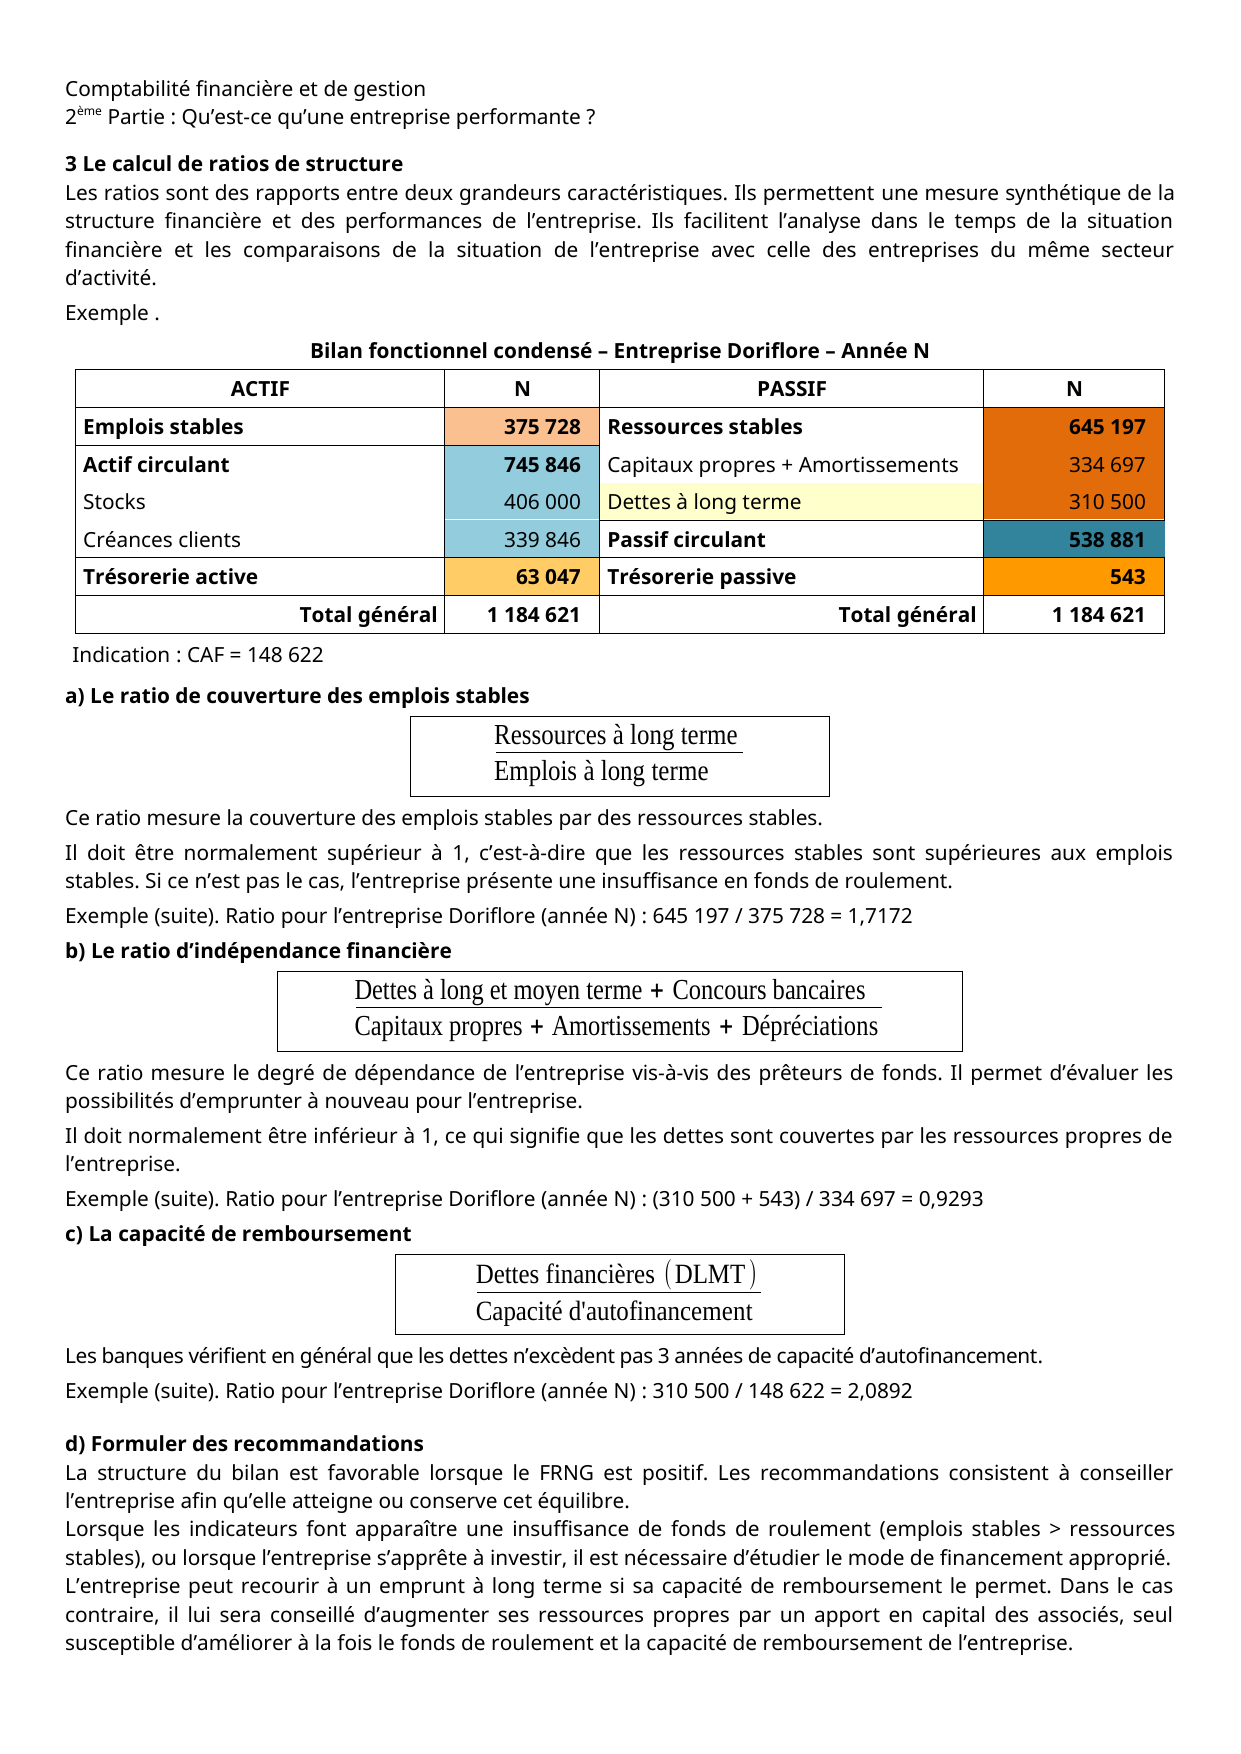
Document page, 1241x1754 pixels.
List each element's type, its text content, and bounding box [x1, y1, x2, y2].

text Exemple (suite). Ratio pour l’entreprise Doriflore (année N) : 645 197 / 375 728 = 1,7172 [65, 901, 1175, 929]
table_cell Dettes à long terme [600, 483, 983, 519]
table_cell 645 197 [984, 408, 1164, 445]
table_cell Ressources stables [600, 408, 983, 445]
table_cell 745 846 [445, 446, 599, 483]
table_cell 406 000 [445, 483, 599, 519]
table_cell Passif circulant [600, 521, 983, 557]
table_cell Total général [600, 596, 983, 633]
text Il doit normalement être inférieur à 1, ce qui signifie que les dettes sont couvertes par les ressources propres de l’entreprise. [65, 1121, 1175, 1178]
table_cell N [984, 370, 1164, 407]
text Lorsque les indicateurs font apparaître une insuffisance de fonds de roulement (emplois stables > ressources stables), ou lorsque l’entreprise s’apprête à investir, il est nécessaire d’étudier le mode de financement approprié. [65, 1514, 1175, 1571]
text Ce ratio mesure la couverture des emplois stables par des ressources stables. [65, 803, 1175, 832]
table_cell Actif circulant [76, 446, 444, 483]
text Exemple . [65, 298, 1175, 326]
text Exemple (suite). Ratio pour l’entreprise Doriflore (année N) : (310 500 + 543) / 334 697 = 0,9293 [65, 1184, 1175, 1213]
text d) Formuler des recommandations [65, 1429, 1175, 1458]
text Les banques vérifient en général que les dettes n’excèdent pas 3 années de capacité d’autofinancement. [65, 1341, 1175, 1369]
table_cell 1 184 621 [445, 596, 599, 633]
table_cell Stocks [76, 483, 444, 519]
table_cell 375 728 [445, 408, 599, 445]
table_cell 538 881 [984, 521, 1165, 557]
table_cell 1 184 621 [984, 596, 1164, 633]
table_cell Total général [76, 596, 444, 633]
table_cell Trésorerie active [76, 558, 444, 595]
table_cell 543 [984, 558, 1164, 595]
text L’entreprise peut recourir à un emprunt à long terme si sa capacité de remboursement le permet. Dans le cas contraire, il lui sera conseillé d’augmenter ses ressources propres par un apport en capital des associés, seul susceptible d’améliorer à la fois le fonds de roulement et la capacité de remboursement de l’entreprise. [65, 1571, 1175, 1657]
text 3 Le calcul de ratios de structure [65, 149, 1175, 178]
table_header Bilan fonctionnel condensé – Entreprise Doriflore – Année N [76, 333, 1165, 369]
text La structure du bilan est favorable lorsque le FRNG est positif. Les recommandations consistent à conseiller l’entreprise afin qu’elle atteigne ou conserve cet équilibre. [65, 1458, 1175, 1514]
table_cell 310 500 [984, 483, 1164, 519]
text Indication : CAF = 148 622 [72, 640, 1175, 669]
text Les ratios sont des rapports entre deux grandeurs caractéristiques. Ils permettent une mesure synthétique de la structure financière et des performances de l’entreprise. Ils facilitent l’analyse dans le temps de la situation financière et les comparaisons de la situation de l’entreprise avec celle des entreprises du même secteur d’activité. [65, 178, 1175, 292]
text Exemple (suite). Ratio pour l’entreprise Doriflore (année N) : 310 500 / 148 622 = 2,0892 [65, 1376, 1175, 1404]
table_cell Trésorerie passive [600, 558, 983, 595]
table_cell PASSIF [600, 370, 983, 407]
table_cell ACTIF [76, 370, 444, 407]
table_cell 334 697 [984, 445, 1164, 483]
table_cell Créances clients [76, 520, 444, 557]
table_cell 339 846 [445, 520, 599, 557]
text c) La capacité de remboursement [65, 1219, 1175, 1247]
text a) Le ratio de couverture des emplois stables [65, 681, 1175, 709]
table_cell Emplois stables [76, 408, 444, 445]
text b) Le ratio d’indépendance financière [65, 936, 1175, 964]
table_cell Capitaux propres + Amortissements [600, 445, 983, 483]
table_cell N [445, 370, 599, 407]
text Ce ratio mesure le degré de dépendance de l’entreprise vis-à-vis des prêteurs de fonds. Il permet d’évaluer les possibilités d’emprunter à nouveau pour l’entreprise. [65, 1058, 1175, 1115]
text Il doit être normalement supérieur à 1, c’est-à-dire que les ressources stables sont supérieures aux emplois stables. Si ce n’est pas le cas, l’entreprise présente une insuffisance en fonds de roulement. [65, 838, 1175, 895]
table_cell 63 047 [445, 558, 599, 595]
